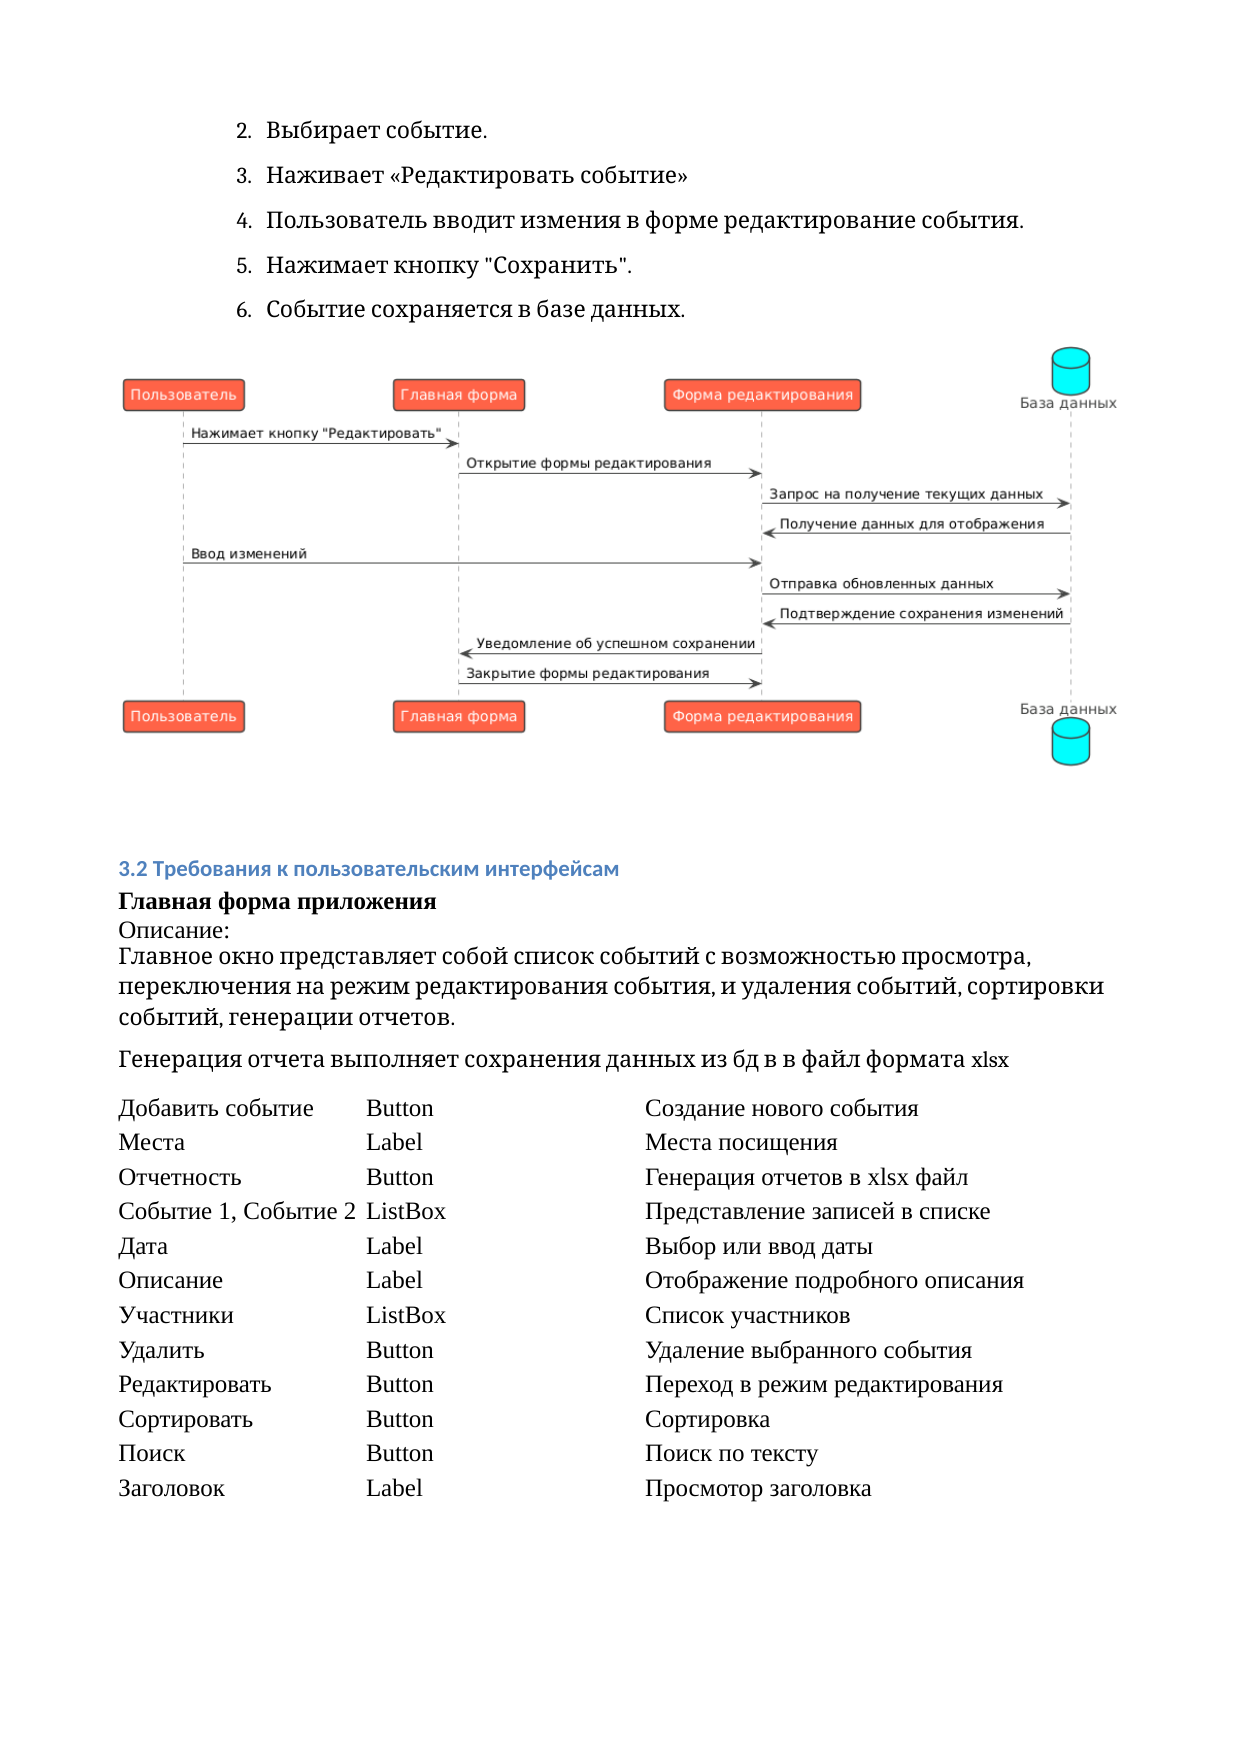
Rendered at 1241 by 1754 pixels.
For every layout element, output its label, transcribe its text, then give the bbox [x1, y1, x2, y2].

table_cell Поиск по тексту [642, 1436, 1119, 1470]
table_cell Button [363, 1436, 642, 1470]
table_cell Просмотор заголовка [642, 1470, 1119, 1505]
table_cell Label [363, 1228, 642, 1263]
table_cell Список участников [642, 1297, 1119, 1332]
table_cell Label [363, 1124, 642, 1159]
table_cell Места [115, 1124, 363, 1159]
table_cell Генерация отчетов в xlsx файл [642, 1159, 1119, 1193]
table_cell Label [363, 1470, 642, 1505]
table_cell Button [363, 1366, 642, 1401]
table_cell Участники [115, 1297, 363, 1332]
table_header Добавить событие [115, 1090, 363, 1124]
text Главное окно представляет собой список событий с возможностью просмотра, переключения на режим редактирования события, и удаления событий, сортировки событий, генерации отчетов. [118, 944, 1122, 1031]
table_cell Заголовок [115, 1470, 363, 1505]
table_cell Сортировка [642, 1401, 1119, 1436]
text Описание: [118, 915, 1122, 944]
table_cell Переход в режим редактирования [642, 1366, 1119, 1401]
table_cell Отображение подробного описания [642, 1263, 1119, 1297]
list Пользователь вводит измения в форме редактирование события. [236, 208, 1122, 234]
text Главная форма приложения [118, 886, 1122, 915]
picture [118, 342, 1123, 781]
table_cell Удалить [115, 1332, 363, 1366]
table_cell ListBox [363, 1194, 642, 1228]
list Выбирает событие. [236, 118, 1122, 144]
table_cell Удаление выбранного события [642, 1332, 1119, 1366]
table_cell Поиск [115, 1436, 363, 1470]
table_cell ListBox [363, 1297, 642, 1332]
table_cell Button [363, 1159, 642, 1193]
table_cell Выбор или ввод даты [642, 1228, 1119, 1263]
table_cell Сортировать [115, 1401, 363, 1436]
subtitle 3.2 Требования к пользовательским интерфейсам [118, 854, 1122, 882]
list Событие сохраняется в базе данных. [236, 297, 1122, 324]
table_cell Места посищения [642, 1124, 1119, 1159]
table_cell Событие 1, Событие 2 [115, 1194, 363, 1228]
table_cell Редактировать [115, 1366, 363, 1401]
table_header Button [363, 1090, 642, 1124]
table_cell Button [363, 1401, 642, 1436]
table_header Создание нового события [642, 1090, 1119, 1124]
table_cell Отчетность [115, 1159, 363, 1193]
list Нажимает кнопку "Сохранить". [236, 252, 1122, 279]
text Генерация отчета выполняет сохранения данных из бд в в файл формата xlsx [118, 1047, 1122, 1073]
table_cell Дата [115, 1228, 363, 1263]
list Наживает «Редактировать событие» [236, 163, 1122, 189]
table_cell Представление записей в списке [642, 1194, 1119, 1228]
table_cell Описание [115, 1263, 363, 1297]
table_cell Label [363, 1263, 642, 1297]
table_cell Button [363, 1332, 642, 1366]
